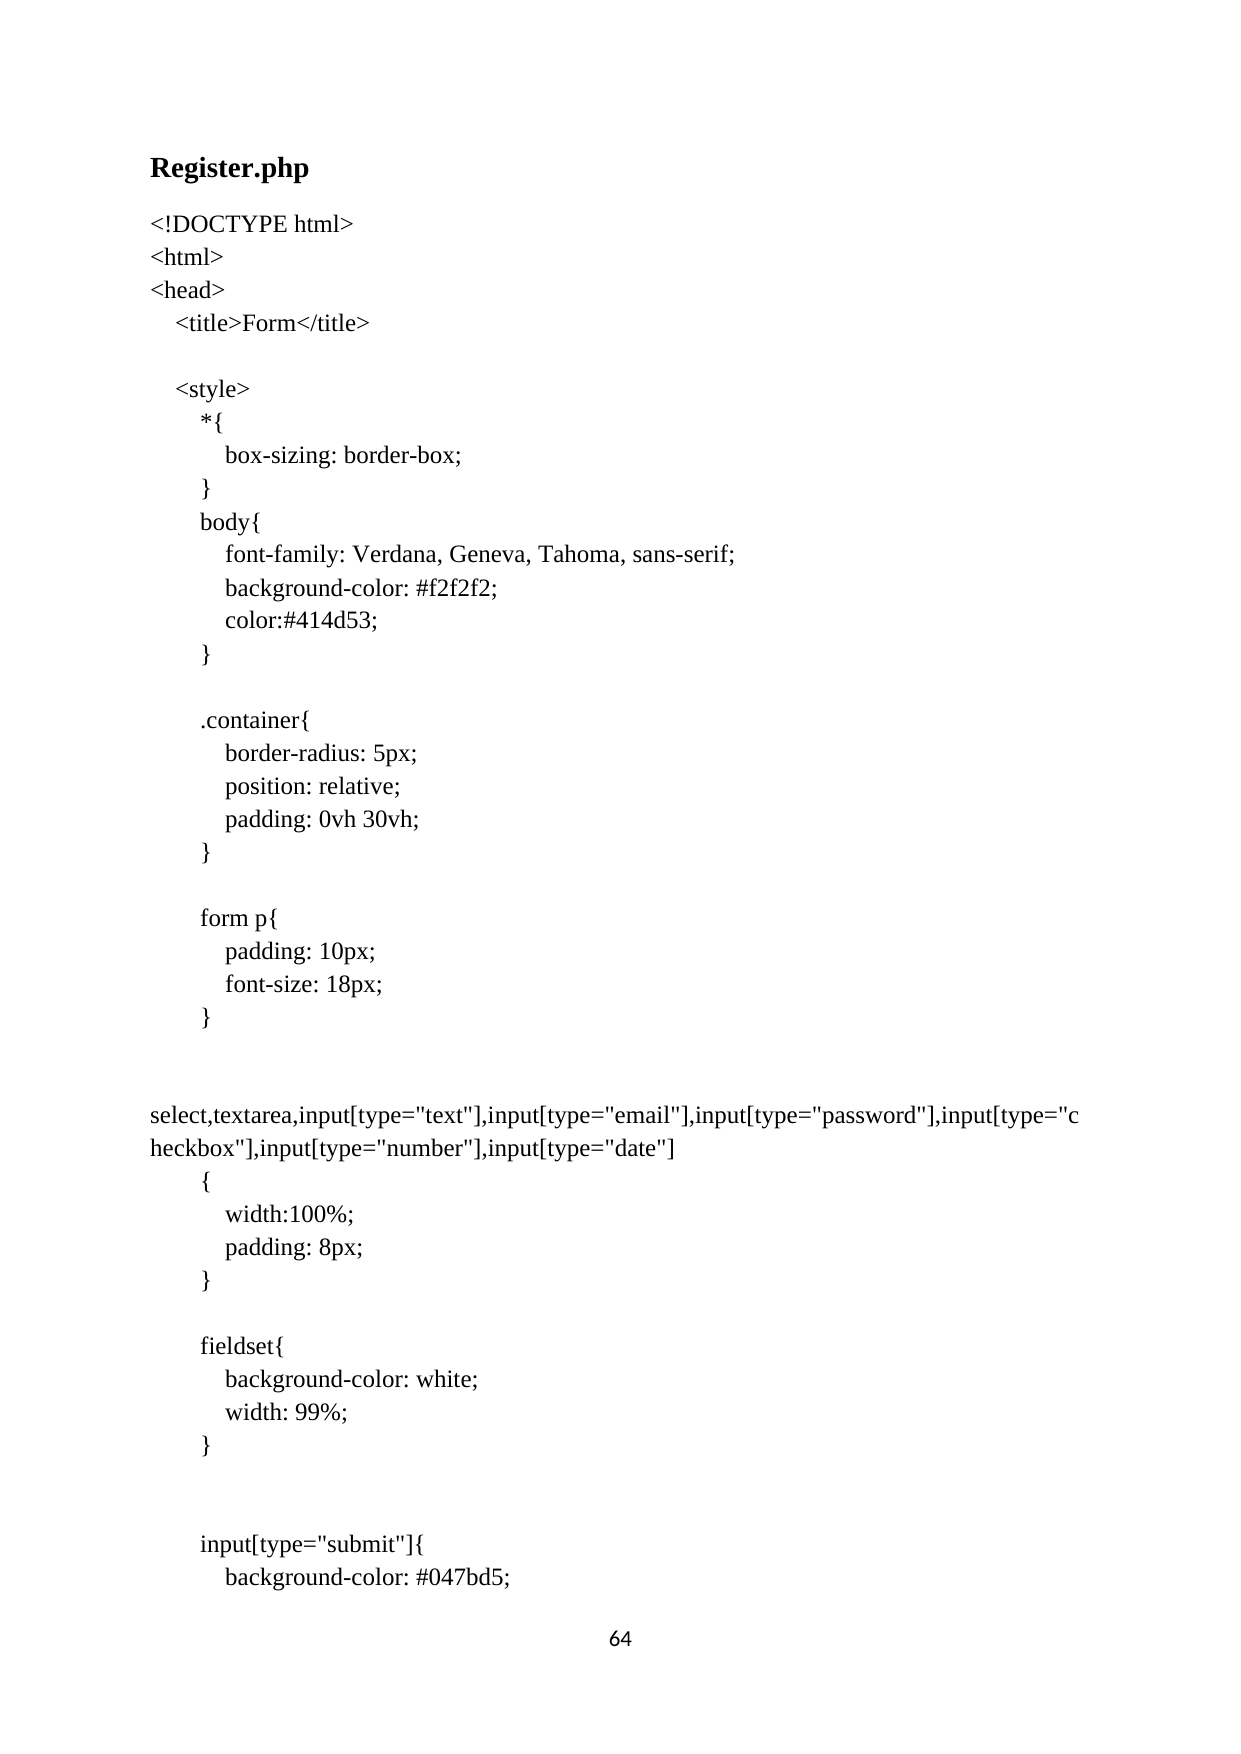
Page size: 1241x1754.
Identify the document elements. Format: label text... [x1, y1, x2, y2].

text input[type="submit"]{ [150, 1529, 1090, 1557]
text Register.php [150, 150, 1090, 183]
text form p{ [150, 903, 1090, 932]
text background-color: #047bd5; [150, 1562, 1090, 1590]
text box-sizing: border-box; [150, 441, 1090, 469]
text *{ [150, 407, 1090, 436]
text } [150, 473, 1090, 502]
text <style> [150, 374, 1090, 403]
text padding: 10px; [150, 936, 1090, 964]
text .container{ [150, 705, 1090, 733]
text select,textarea,input[type="text"],input[type="email"],input[type="password"],input[type="checkbox"],input[type="number"],input[type="date"] [150, 1068, 1090, 1162]
text <!DOCTYPE html> [150, 209, 1090, 238]
text font-size: 18px; [150, 969, 1090, 998]
text width:100%; [150, 1199, 1090, 1228]
text padding: 0vh 30vh; [150, 804, 1090, 832]
text font-family: Verdana, Geneva, Tahoma, sans-serif; [150, 539, 1090, 568]
text } [150, 1265, 1090, 1294]
text <title>Form</title> [150, 308, 1090, 337]
text border-radius: 5px; [150, 738, 1090, 766]
text } [150, 837, 1090, 866]
text } [150, 1430, 1090, 1459]
text } [150, 1002, 1090, 1031]
text } [150, 639, 1090, 667]
text <html> [150, 242, 1090, 271]
text body{ [150, 507, 1090, 535]
text position: relative; [150, 771, 1090, 799]
text color:#414d53; [150, 606, 1090, 634]
text background-color: #f2f2f2; [150, 573, 1090, 601]
text background-color: white; [150, 1364, 1090, 1393]
text <head> [150, 275, 1090, 304]
text padding: 8px; [150, 1232, 1090, 1261]
text fieldset{ [150, 1331, 1090, 1360]
text width: 99%; [150, 1397, 1090, 1426]
text { [150, 1166, 1090, 1195]
